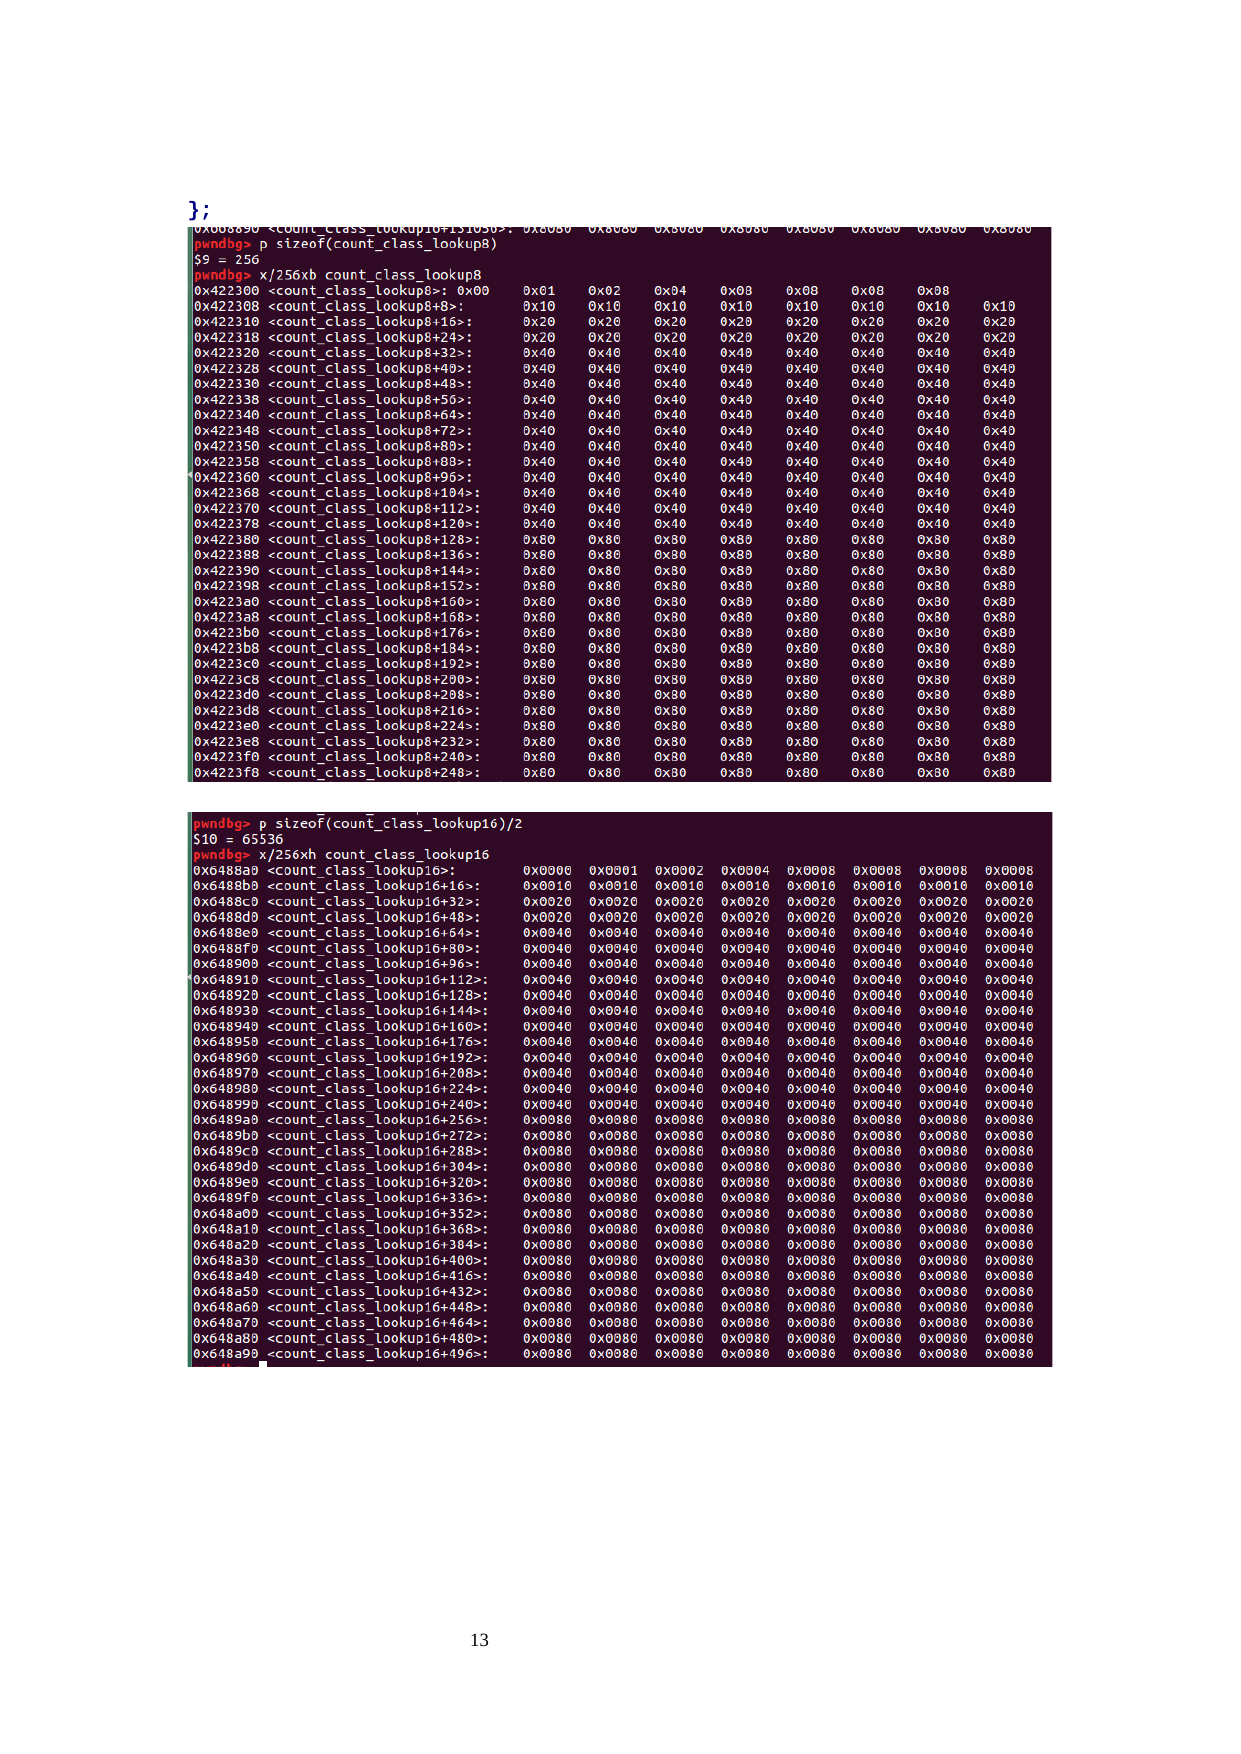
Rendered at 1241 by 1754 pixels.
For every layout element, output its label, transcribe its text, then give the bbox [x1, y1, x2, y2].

picture [187, 812, 1053, 1367]
picture [187, 227, 1052, 782]
text }; [187, 194, 1053, 227]
